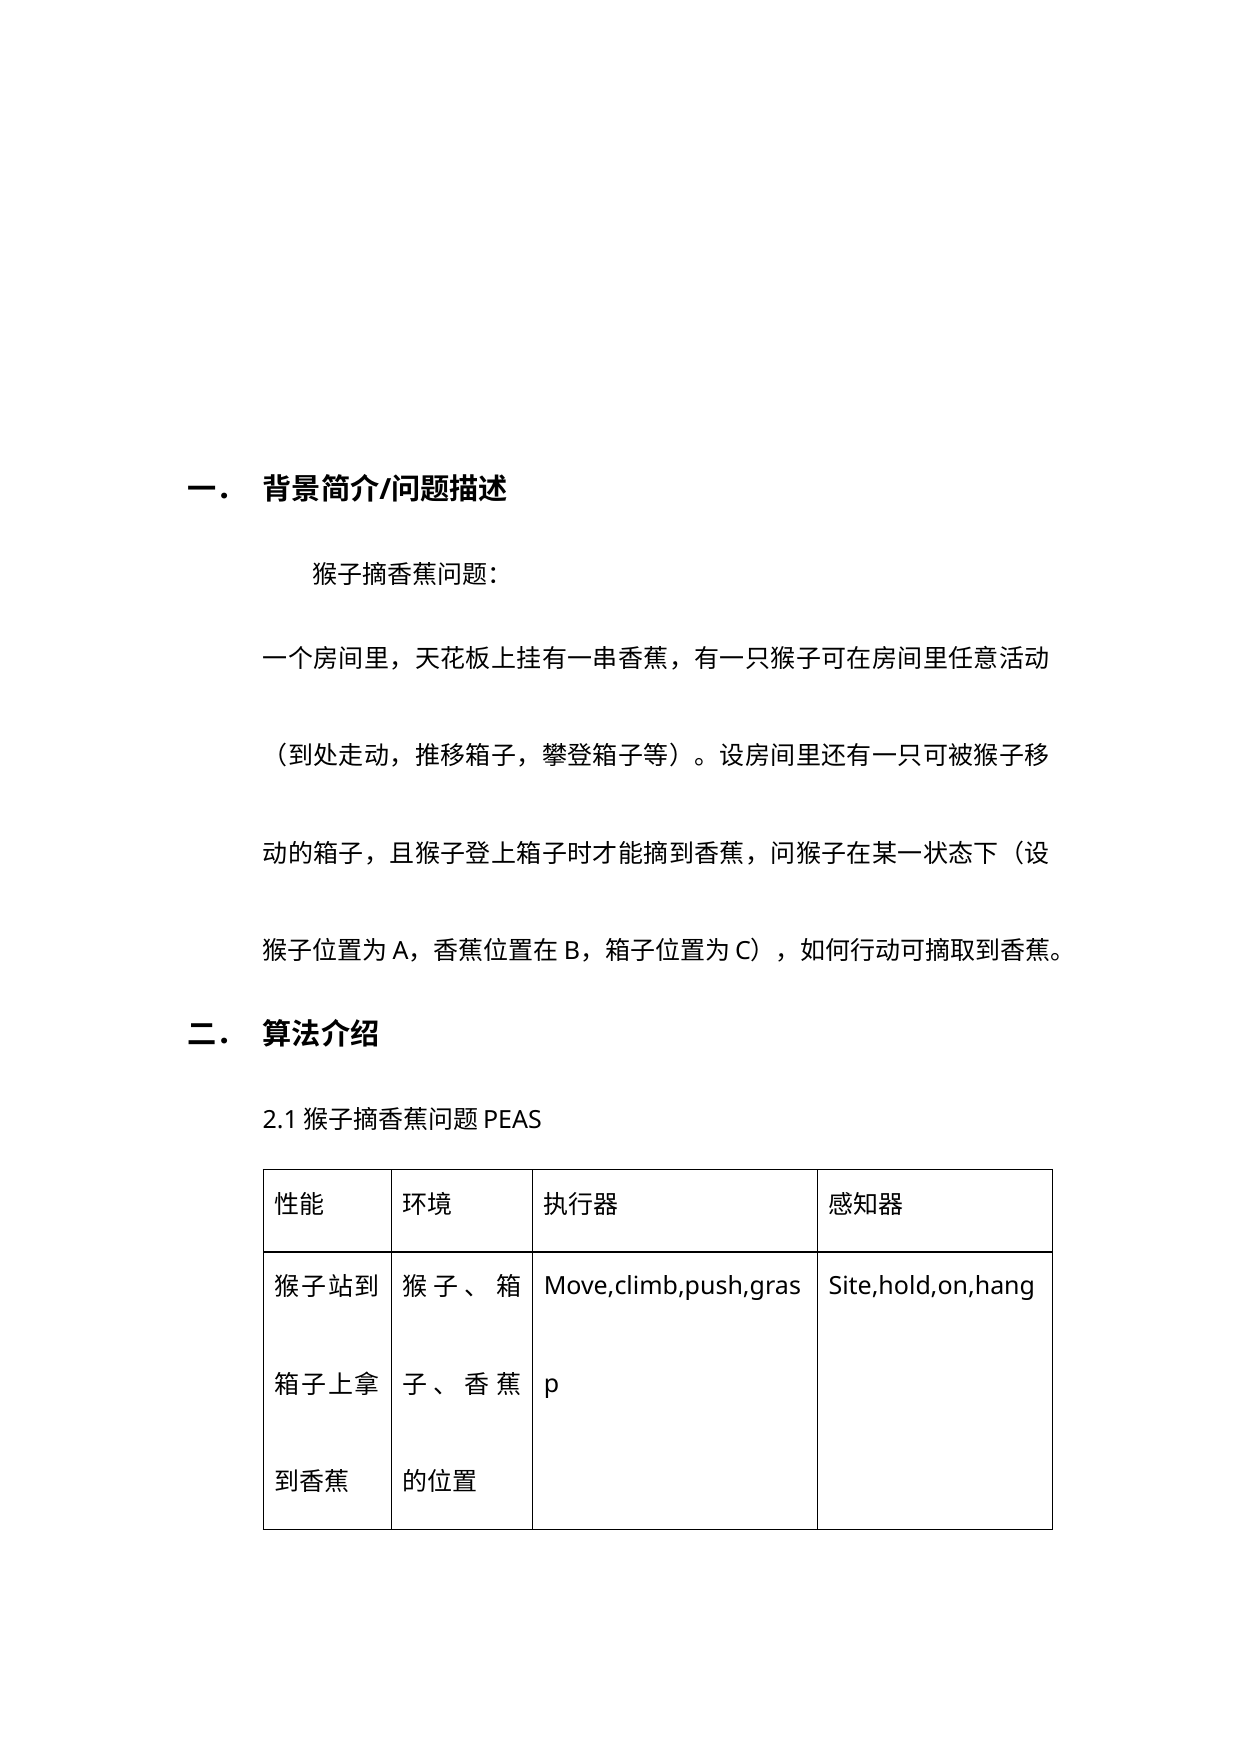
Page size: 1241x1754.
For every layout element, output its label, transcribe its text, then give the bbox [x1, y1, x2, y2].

table_header 感知器 [818, 1170, 1052, 1251]
list 一个房间里，天花板上挂有一串香蕉，有一只猴子可在房间里任意活动（到处走动，推移箱子，攀登箱子等）。设房间里还有一只可被猴子移动的箱子，且猴子登上箱子时才能摘到香蕉，问猴子在某一状态下（设猴子位置为A，香蕉位置在B，箱子位置为C），如何行动可摘取到香蕉。 [262, 624, 1053, 981]
list 背景简介/问题描述 [187, 454, 1053, 519]
table_header 执行器 [533, 1170, 817, 1251]
table_cell 猴子、箱子、香蕉的位置 [392, 1253, 532, 1529]
table_header 环境 [392, 1170, 532, 1251]
list 猴子摘香蕉问题： [262, 541, 1053, 606]
table_cell Move,climb,push,grasp [533, 1253, 817, 1529]
table_header 性能 [264, 1170, 391, 1251]
table_cell Site,hold,on,hang [818, 1253, 1052, 1529]
list 算法介绍 [187, 999, 1053, 1064]
list 2.1猴子摘香蕉问题PEAS [262, 1086, 1053, 1151]
table_cell 猴子站到箱子上拿到香蕉 [264, 1253, 391, 1529]
